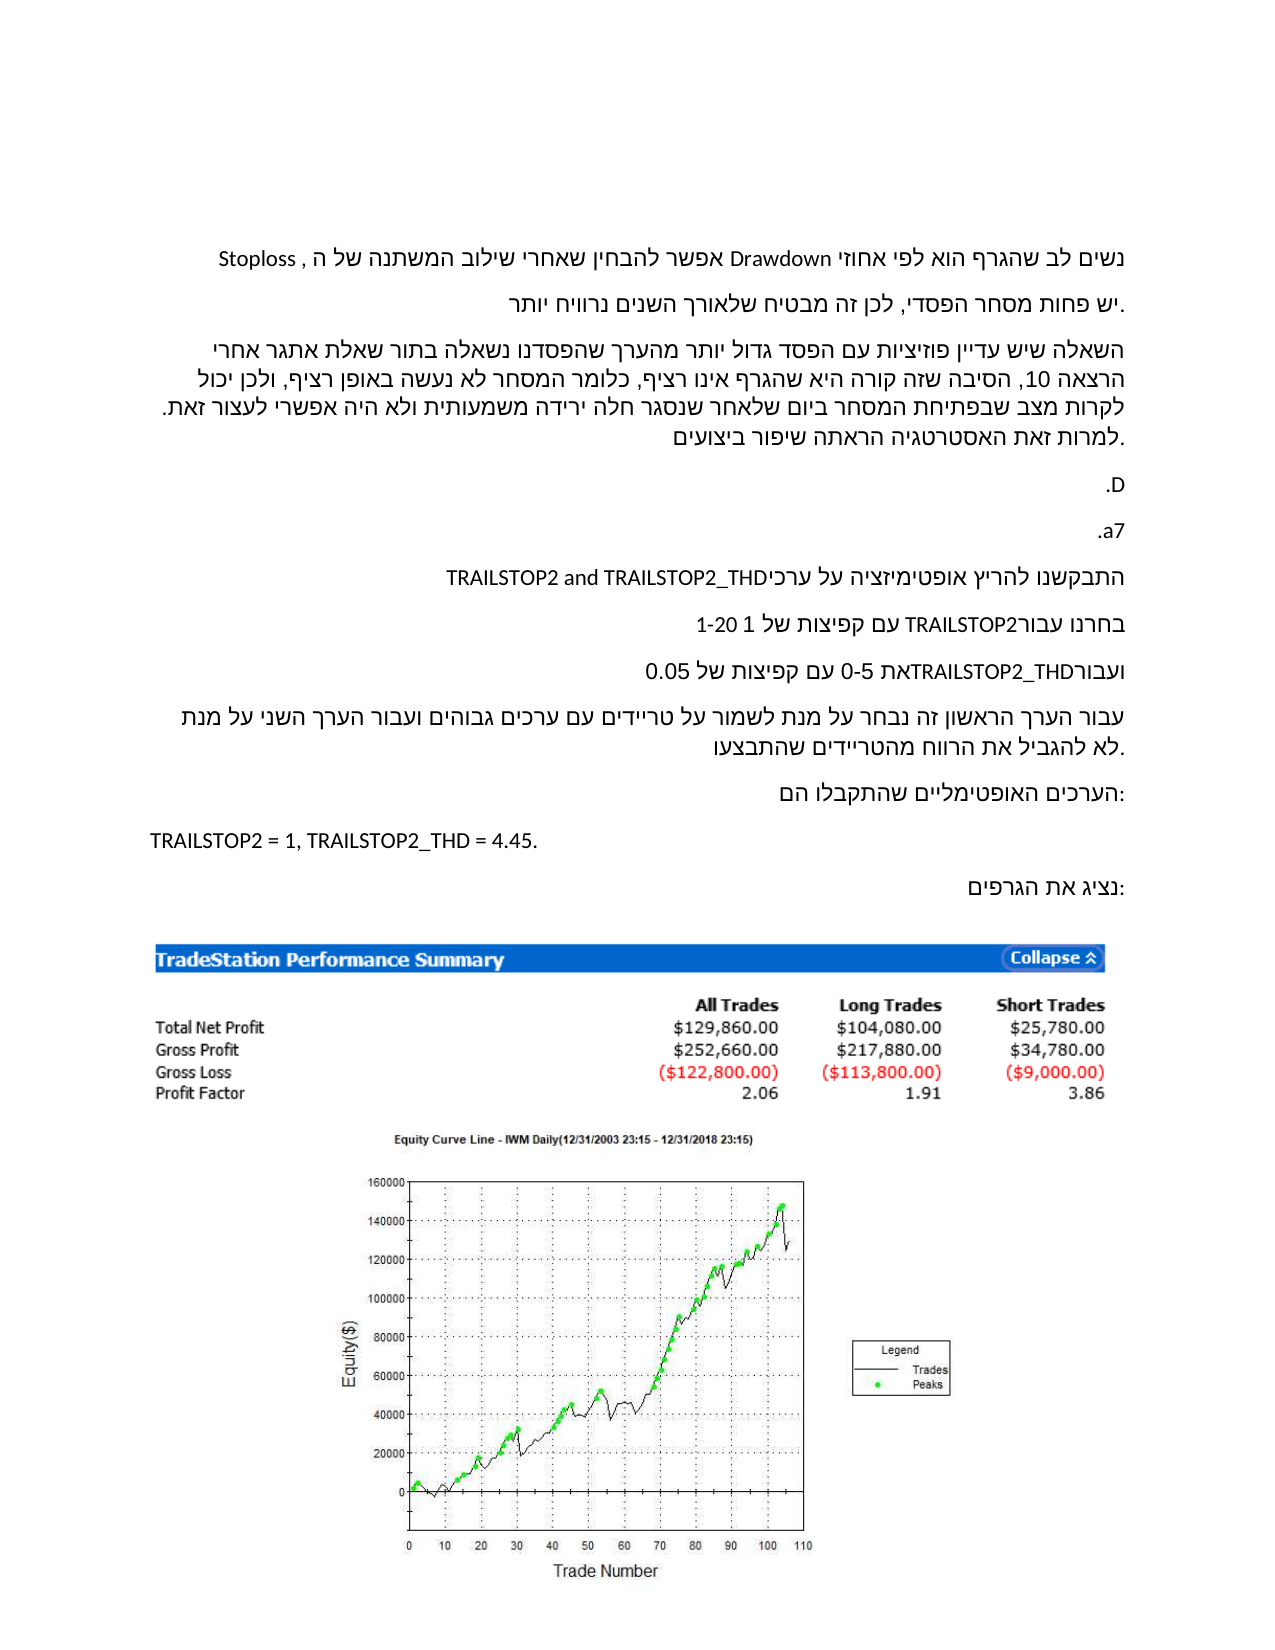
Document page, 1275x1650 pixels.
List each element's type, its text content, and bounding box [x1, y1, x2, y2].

text Stoploss , אפשר להבחין שאחרי שילוב המשתנה של ה Drawdown נשים לב שהגרף הוא לפי אחוזי [150, 244, 1125, 272]
text עבור הערך הראשון זה נבחר על מנת לשמור על טריידים עם ערכים גבוהים ועבור הערך השני על מנת לא להגביל את הרווח מהטריידים שהתבצעו. [150, 704, 1125, 761]
text יש פחות מסחר הפסדי, לכן זה מבטיח שלאורך השנים נרוויח יותר. [150, 291, 1125, 319]
text את 0-5 עם קפיצות של 0.05TRAILSTOP2_THDועבור [150, 657, 1125, 685]
text השאלה שיש עדיין פוזיציות עם הפסד גדול יותר מהערך שהפסדנו נשאלה בתור שאלת אתגר אחרי הרצאה 10, הסיבה שזה קורה היא שהגרף אינו רציף, כלומר המסחר לא נעשה באופן רציף, ולכן יכול לקרות מצב שבפתיחת המסחר ביום שלאחר שנסגר חלה ירידה משמעותית ולא היה אפשרי לעצור זאת. למרות זאת האסטרטגיה הראתה שיפור ביצועים. [150, 337, 1125, 451]
text .D [150, 470, 1125, 498]
picture [150, 931, 1125, 1117]
text נציג את הגרפים: [150, 873, 1125, 901]
text .a7 [150, 517, 1125, 545]
text הערכים האופטימליים שהתקבלו הם: [150, 779, 1125, 808]
text TRAILSTOP2 = 1, TRAILSTOP2_THD = 4.45. [150, 826, 1125, 854]
text 1-20 עם קפיצות של 1 TRAILSTOP2בחרנו עבור [150, 610, 1125, 638]
picture [290, 1131, 985, 1601]
text TRAILSTOP2 and TRAILSTOP2_THDהתבקשנו להריץ אופטימיזציה על ערכי [150, 563, 1125, 592]
